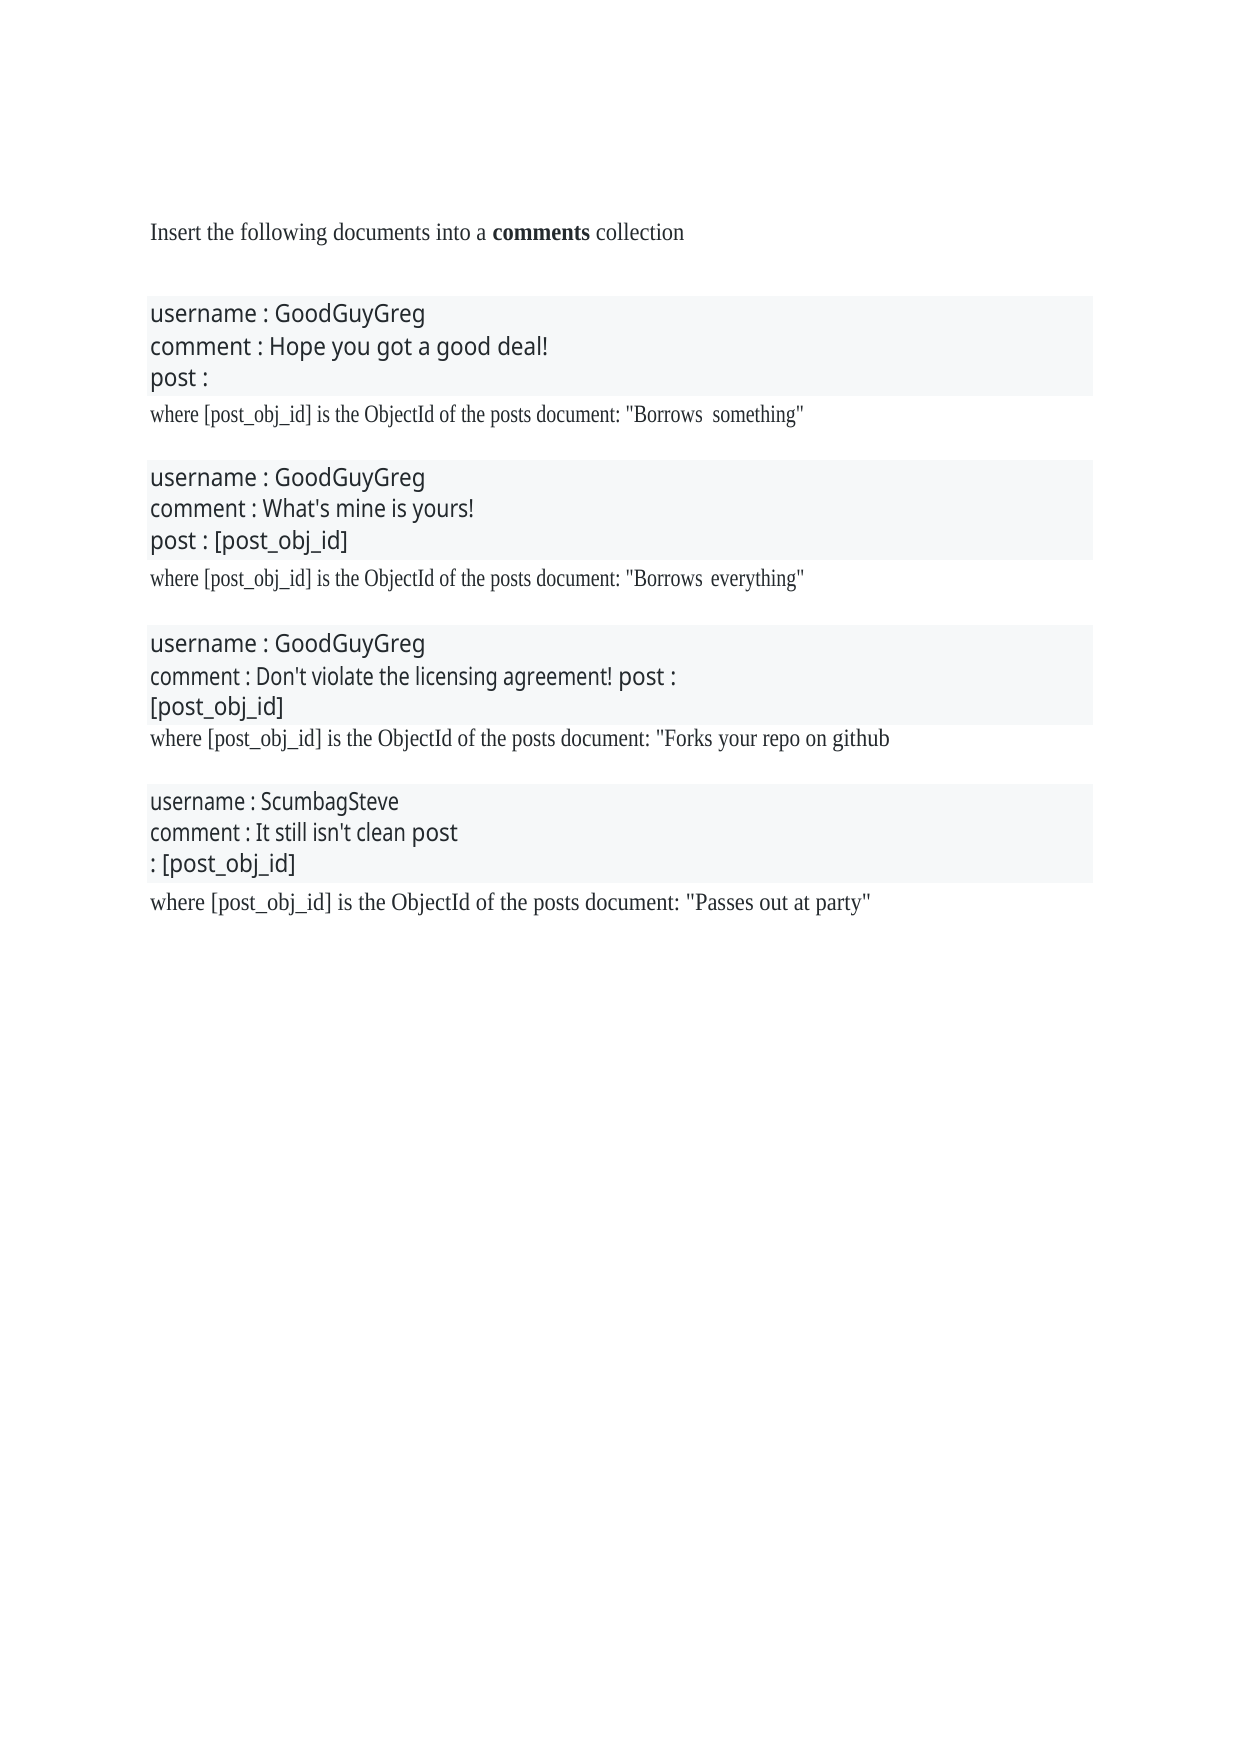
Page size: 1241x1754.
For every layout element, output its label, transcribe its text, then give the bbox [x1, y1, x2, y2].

text where [post_obj_id] is the ObjectId of the posts document: "Borrows everything" [150, 453, 1105, 593]
text where [post_obj_id] is the ObjectId of the posts document: "Borrows something" [150, 289, 1105, 429]
text where [post_obj_id] is the ObjectId of the posts document: "Passes out at party" [150, 776, 1105, 917]
text Insert the following documents into a comments collection [150, 214, 1105, 247]
text where [post_obj_id] is the ObjectId of the posts document: "Forks your repo on github [150, 617, 1020, 752]
